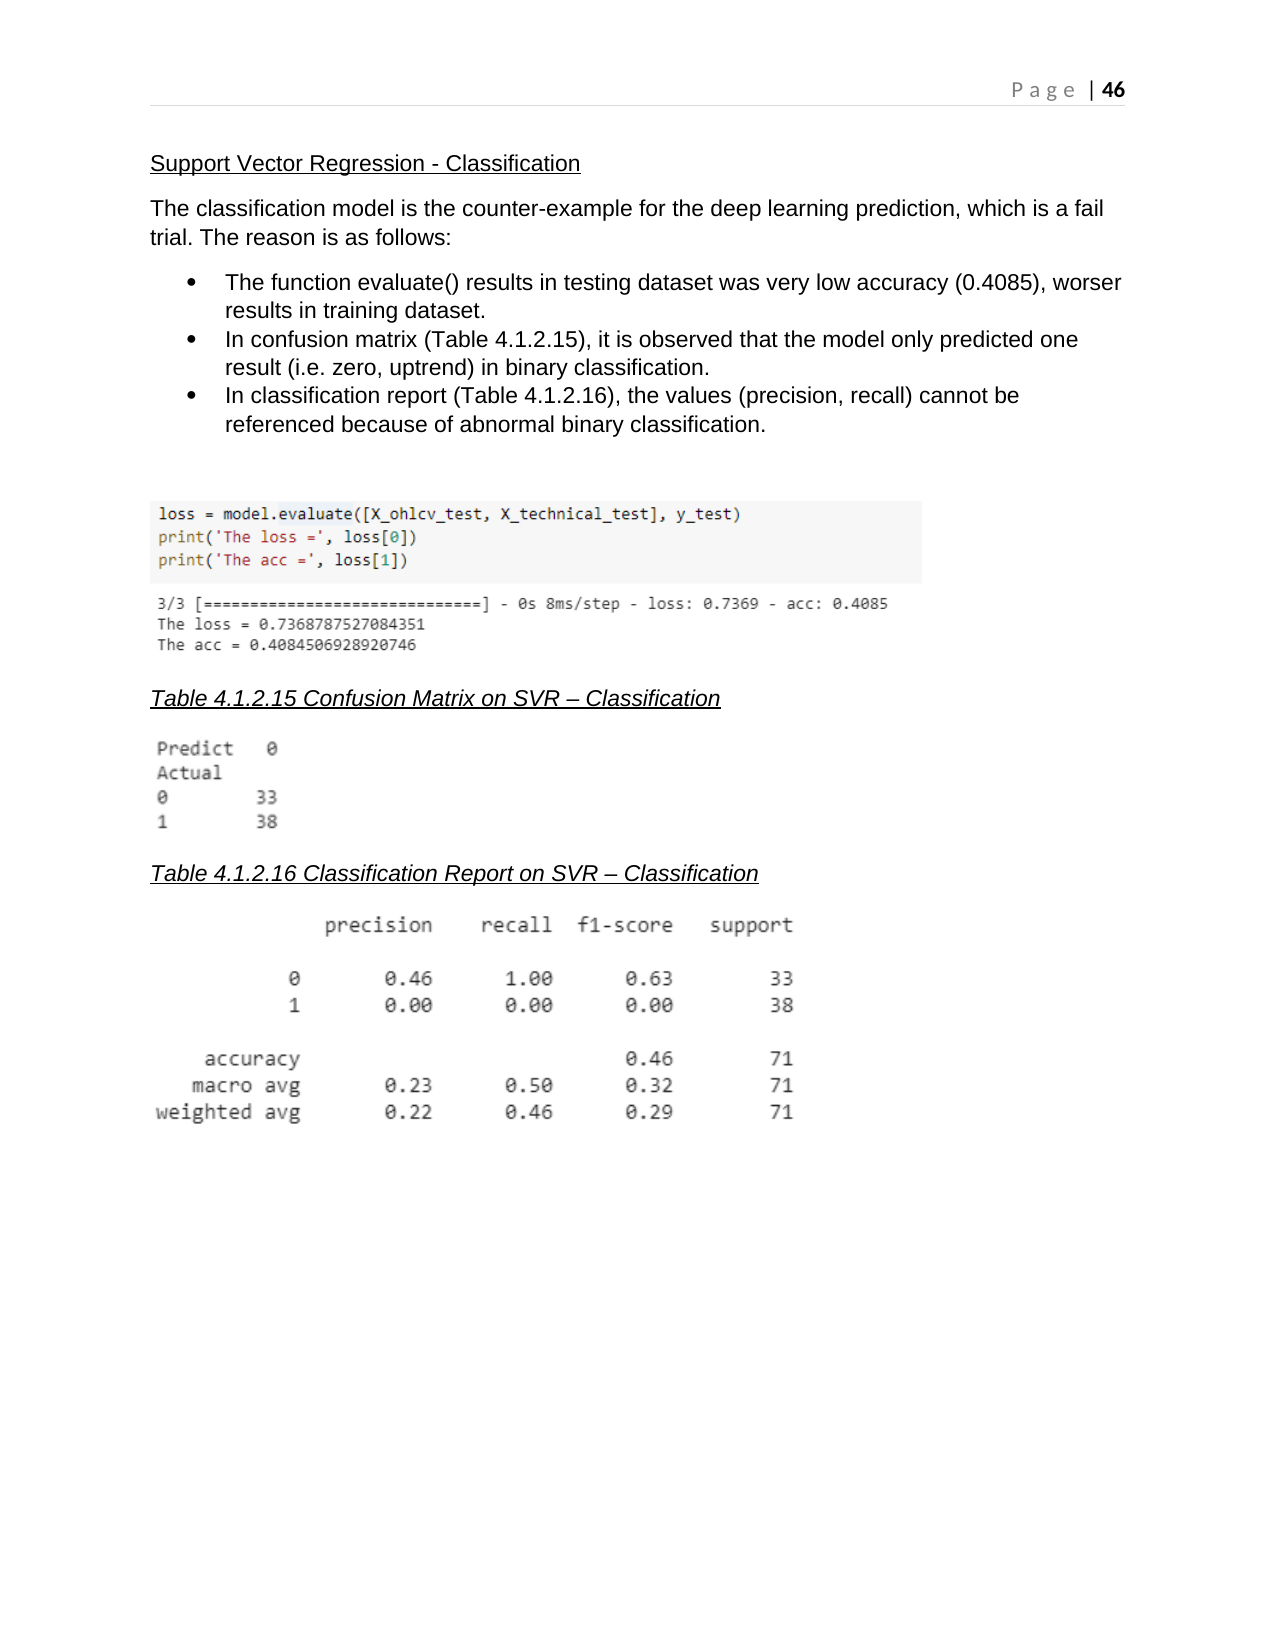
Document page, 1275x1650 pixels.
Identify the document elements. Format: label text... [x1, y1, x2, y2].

text Support Vector Regression - Classification [150, 150, 1125, 176]
text Table 4.1.2.16 Classification Report on SVR – Classification [150, 860, 1125, 886]
picture [150, 904, 830, 1138]
text Table 4.1.2.15 Confusion Matrix on SVR – Classification [150, 684, 1125, 711]
text The classification model is the counter-example for the deep learning prediction, which is a fail trial. The reason is as follows: [150, 195, 1125, 250]
list In classification report (Table 4.1.2.16), the values (precision, recall) cannot be referenced because of abnormal binary classification. [187, 382, 1125, 437]
list The function evaluate() results in testing dataset was very low accuracy (0.4085), worser results in training dataset. [187, 269, 1125, 323]
list In confusion matrix (Table 4.1.2.15), it is observed that the model only predicted one result (i.e. zero, uptrend) in binary classification. [187, 326, 1125, 380]
picture [150, 729, 289, 841]
picture [150, 501, 923, 666]
